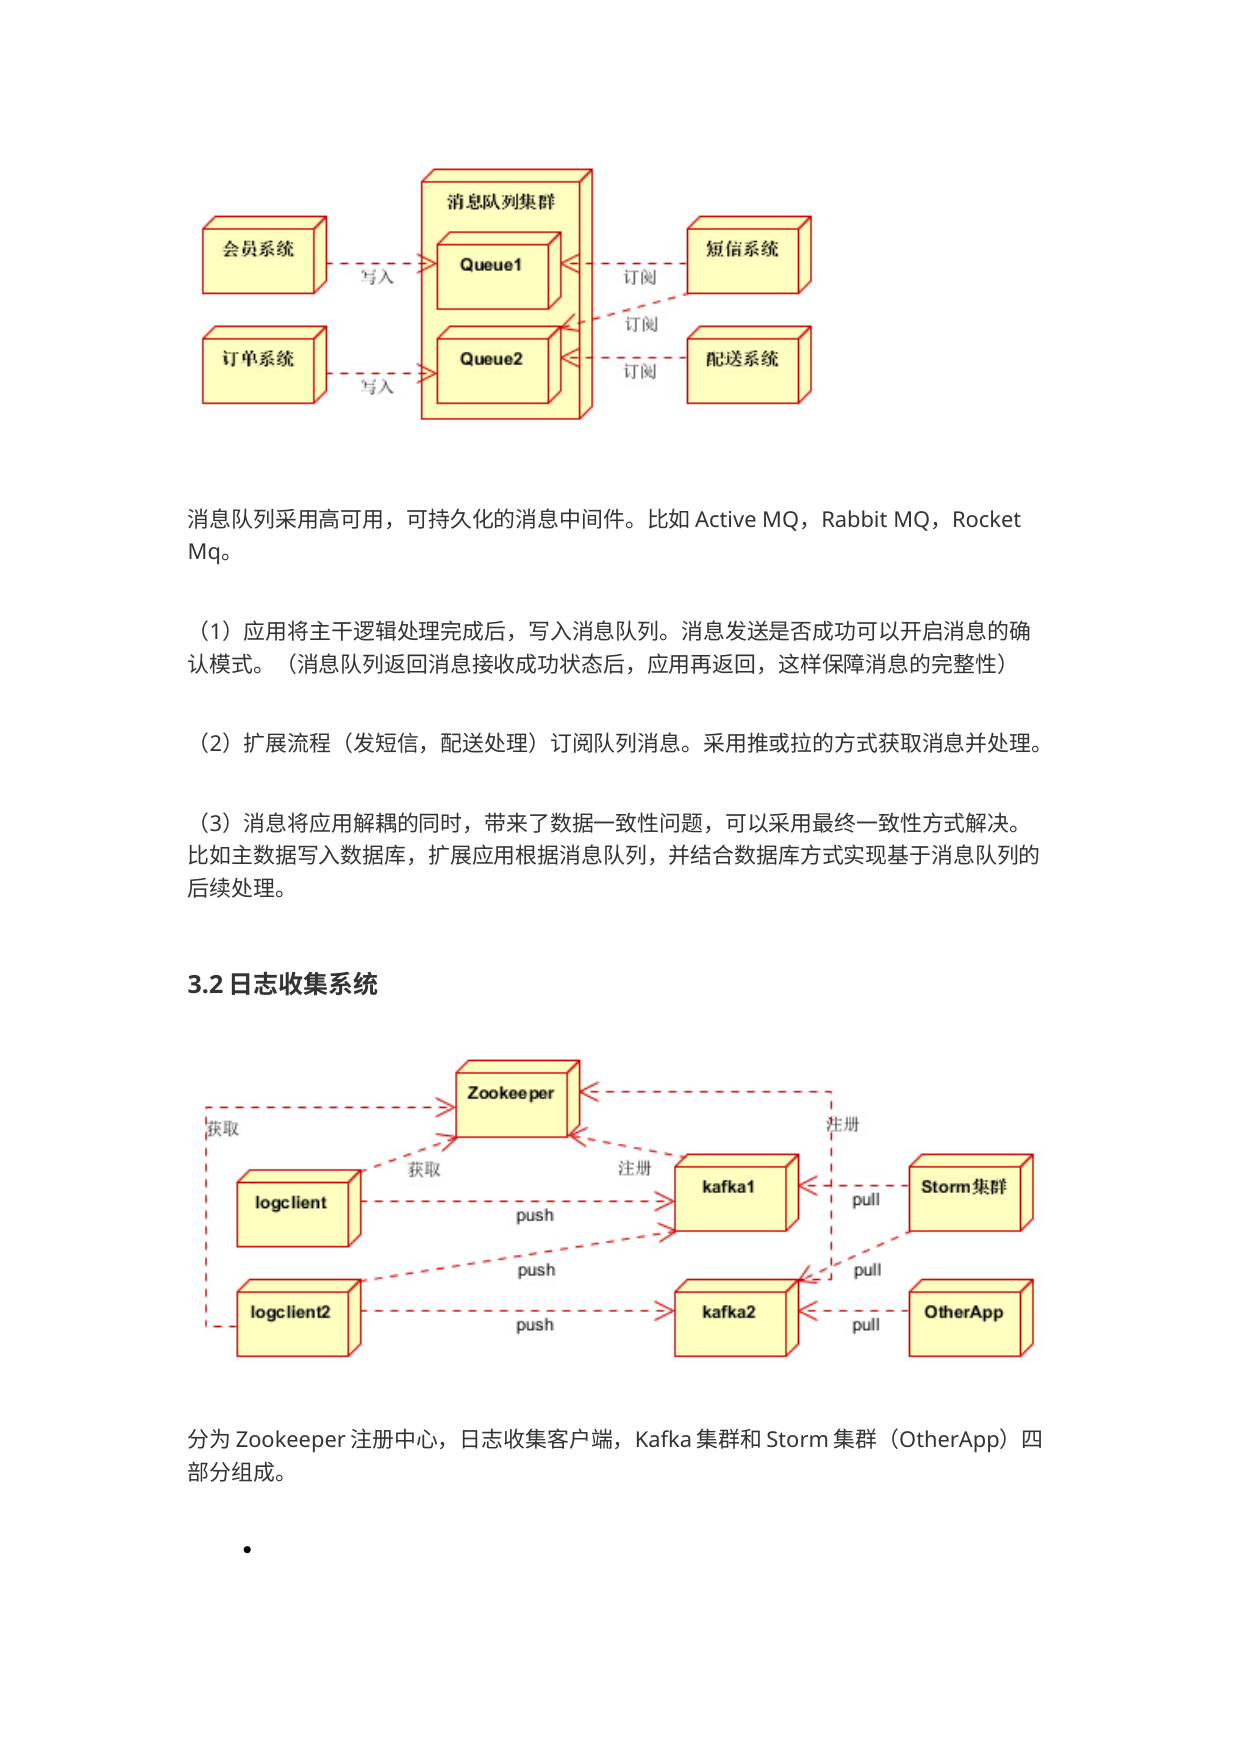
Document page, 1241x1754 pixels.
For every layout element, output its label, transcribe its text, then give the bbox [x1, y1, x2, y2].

text 分为Zookeeper注册中心，日志收集客户端，Kafka集群和Storm集群（OtherApp）四部分组成。 [187, 1422, 1053, 1487]
picture [193, 1049, 1045, 1362]
subtitle 3.2日志收集系统 [187, 950, 1053, 1015]
text （1）应用将主干逻辑处理完成后，写入消息队列。消息发送是否成功可以开启消息的确认模式。（消息队列返回消息接收成功状态后，应用再返回，这样保障消息的完整性） [187, 614, 1053, 679]
text 消息队列采用高可用，可持久化的消息中间件。比如Active MQ，Rabbit MQ，Rocket Mq。 [187, 502, 1053, 567]
picture [193, 162, 823, 431]
text （3）消息将应用解耦的同时，带来了数据一致性问题，可以采用最终一致性方式解决。比如主数据写入数据库，扩展应用根据消息队列，并结合数据库方式实现基于消息队列的后续处理。 [187, 805, 1053, 903]
